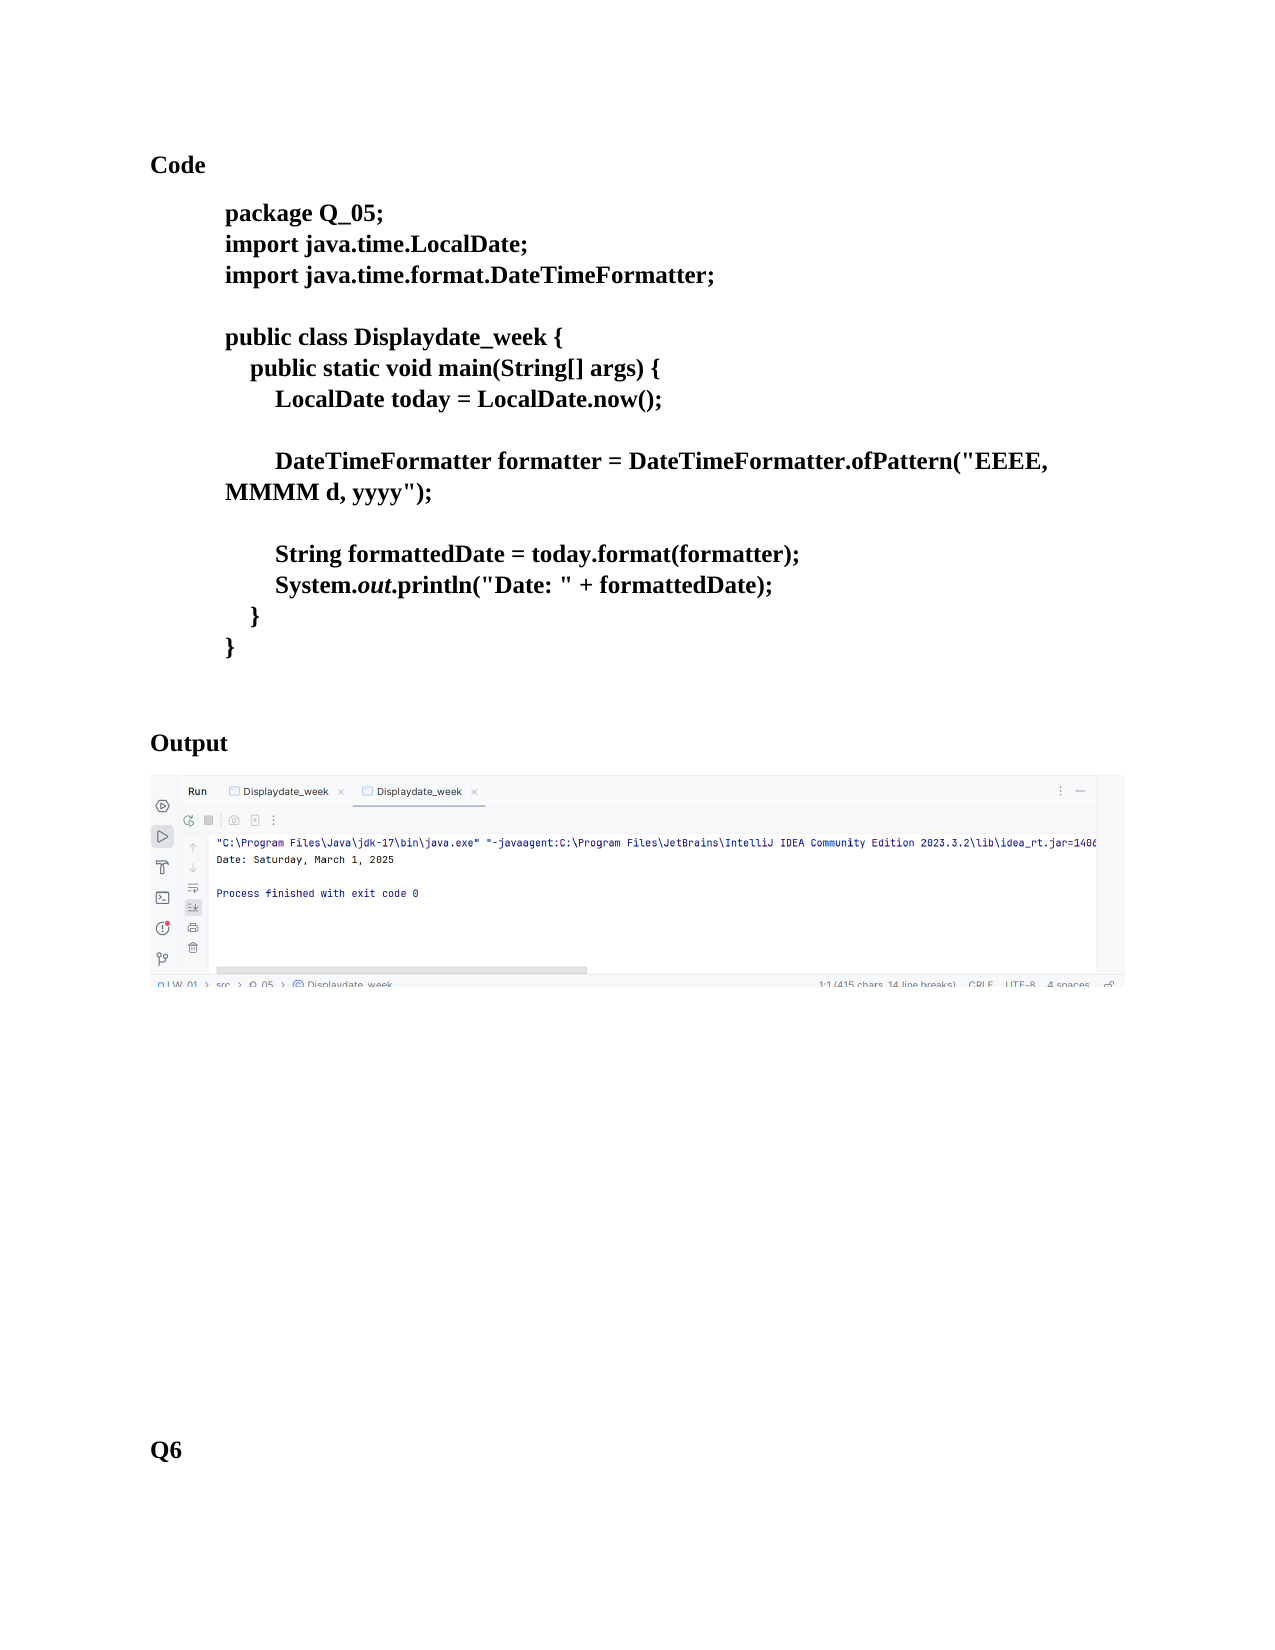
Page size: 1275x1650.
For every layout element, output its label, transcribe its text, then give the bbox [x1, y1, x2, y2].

text Output [150, 728, 1125, 756]
text Q6 [150, 1435, 1125, 1464]
text Code [150, 150, 1125, 179]
text package Q_05; import java.time.LocalDate; import java.time.format.DateTimeFormatter; public class Displaydate_week { public static void main(String[] args) { LocalDate today = LocalDate.now(); DateTimeFormatter formatter = DateTimeFormatter.ofPattern("EEEE, MMMM d, yyyy"); String formattedDate = today.format(formatter); System.out.println("Date: " + formattedDate); } } [225, 198, 1125, 661]
picture [150, 775, 1125, 987]
